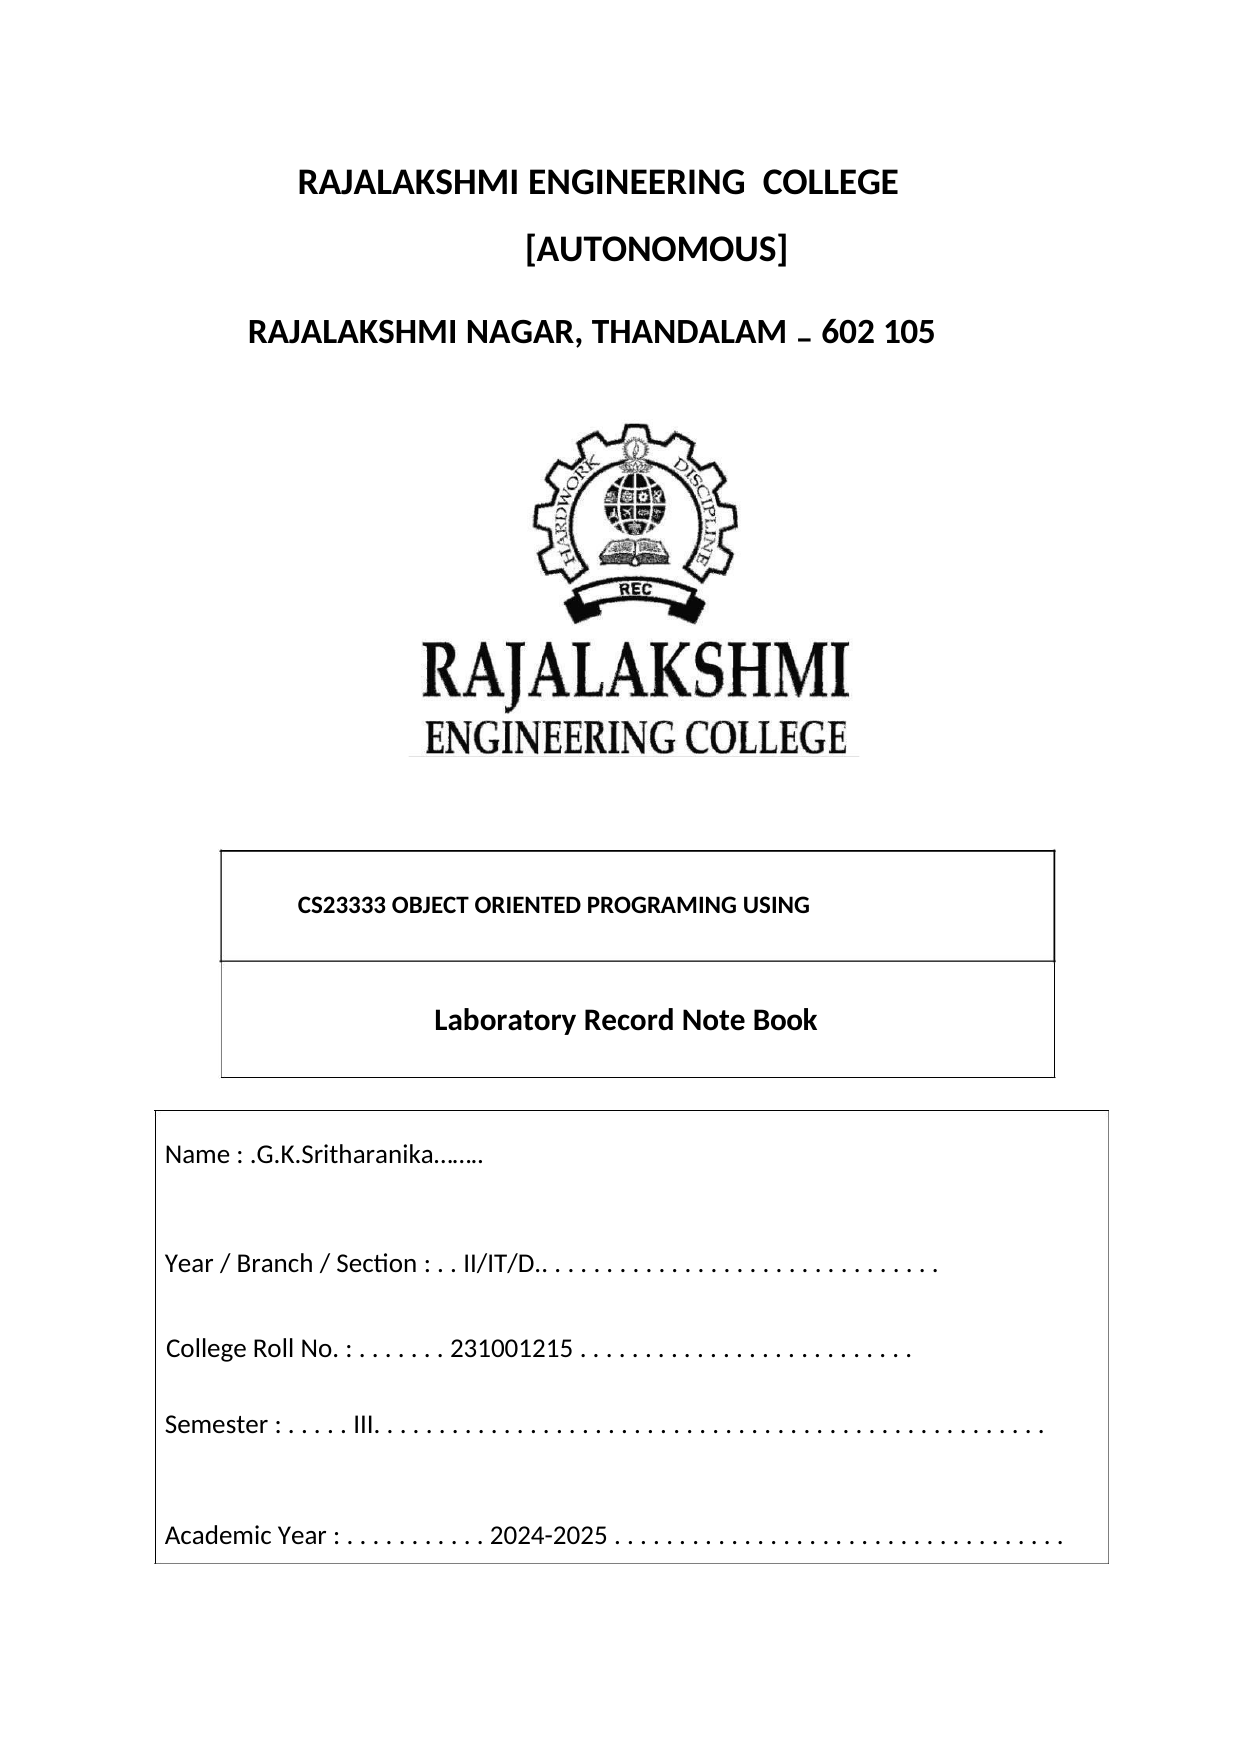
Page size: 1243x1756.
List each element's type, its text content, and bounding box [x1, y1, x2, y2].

text RAJALAKSHMI NAGAR, THANDALAM – 602 105 [207, 309, 976, 359]
picture [218, 848, 1056, 1079]
subtitle RAJALAKSHMI ENGINEERING COLLEGE [207, 158, 989, 204]
picture [154, 1110, 1109, 1564]
text [AUTONOMOUS] [207, 225, 1105, 271]
picture [408, 419, 860, 757]
